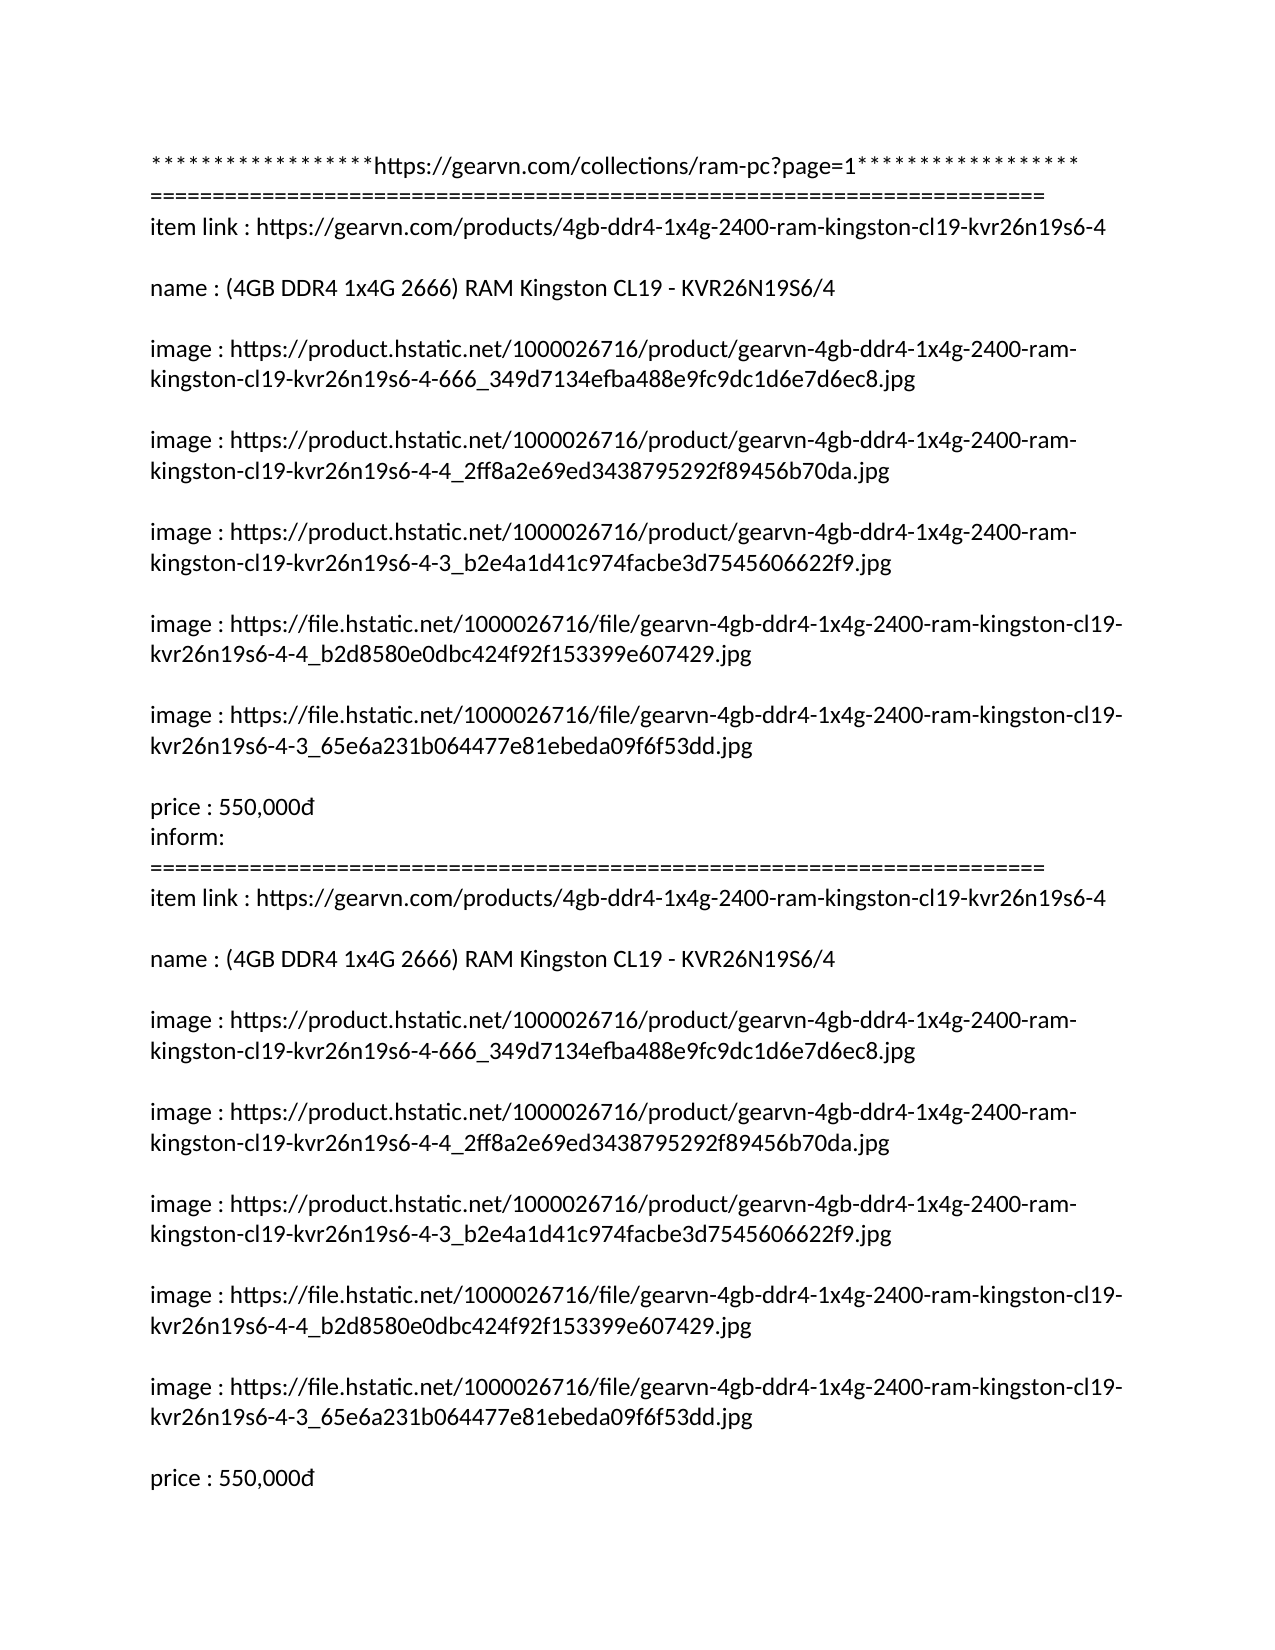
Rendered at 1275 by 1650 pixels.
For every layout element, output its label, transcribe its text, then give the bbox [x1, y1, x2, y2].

text image : https://product.hstatic.net/1000026716/product/gearvn-4gb-ddr4-1x4g-2400-ram-kingston-cl19-kvr26n19s6-4-3_b2e4a1d41c974facbe3d7545606622f9.jpg [150, 1188, 1125, 1249]
text image : https://file.hstatic.net/1000026716/file/gearvn-4gb-ddr4-1x4g-2400-ram-kingston-cl19-kvr26n19s6-4-3_65e6a231b064477e81ebeda09f6f53dd.jpg [150, 699, 1125, 760]
text name : (4GB DDR4 1x4G 2666) RAM Kingston CL19 - KVR26N19S6/4 [150, 272, 1125, 303]
text name : (4GB DDR4 1x4G 2666) RAM Kingston CL19 - KVR26N19S6/4 [150, 943, 1125, 974]
text ======================================================================== [150, 181, 1125, 211]
text ******************https://gearvn.com/collections/ram-pc?page=1****************** [150, 150, 1125, 181]
text inform: [150, 821, 1125, 852]
text item link : https://gearvn.com/products/4gb-ddr4-1x4g-2400-ram-kingston-cl19-kvr26n19s6-4 [150, 211, 1125, 242]
text image : https://file.hstatic.net/1000026716/file/gearvn-4gb-ddr4-1x4g-2400-ram-kingston-cl19-kvr26n19s6-4-4_b2d8580e0dbc424f92f153399e607429.jpg [150, 608, 1125, 669]
text ======================================================================== [150, 852, 1125, 882]
text price : 550,000đ [150, 1462, 1125, 1493]
text item link : https://gearvn.com/products/4gb-ddr4-1x4g-2400-ram-kingston-cl19-kvr26n19s6-4 [150, 882, 1125, 913]
text price : 550,000đ [150, 791, 1125, 821]
text image : https://file.hstatic.net/1000026716/file/gearvn-4gb-ddr4-1x4g-2400-ram-kingston-cl19-kvr26n19s6-4-4_b2d8580e0dbc424f92f153399e607429.jpg [150, 1279, 1125, 1340]
text image : https://product.hstatic.net/1000026716/product/gearvn-4gb-ddr4-1x4g-2400-ram-kingston-cl19-kvr26n19s6-4-666_349d7134efba488e9fc9dc1d6e7d6ec8.jpg [150, 1004, 1125, 1066]
text image : https://file.hstatic.net/1000026716/file/gearvn-4gb-ddr4-1x4g-2400-ram-kingston-cl19-kvr26n19s6-4-3_65e6a231b064477e81ebeda09f6f53dd.jpg [150, 1371, 1125, 1432]
text image : https://product.hstatic.net/1000026716/product/gearvn-4gb-ddr4-1x4g-2400-ram-kingston-cl19-kvr26n19s6-4-666_349d7134efba488e9fc9dc1d6e7d6ec8.jpg [150, 333, 1125, 394]
text image : https://product.hstatic.net/1000026716/product/gearvn-4gb-ddr4-1x4g-2400-ram-kingston-cl19-kvr26n19s6-4-3_b2e4a1d41c974facbe3d7545606622f9.jpg [150, 516, 1125, 577]
